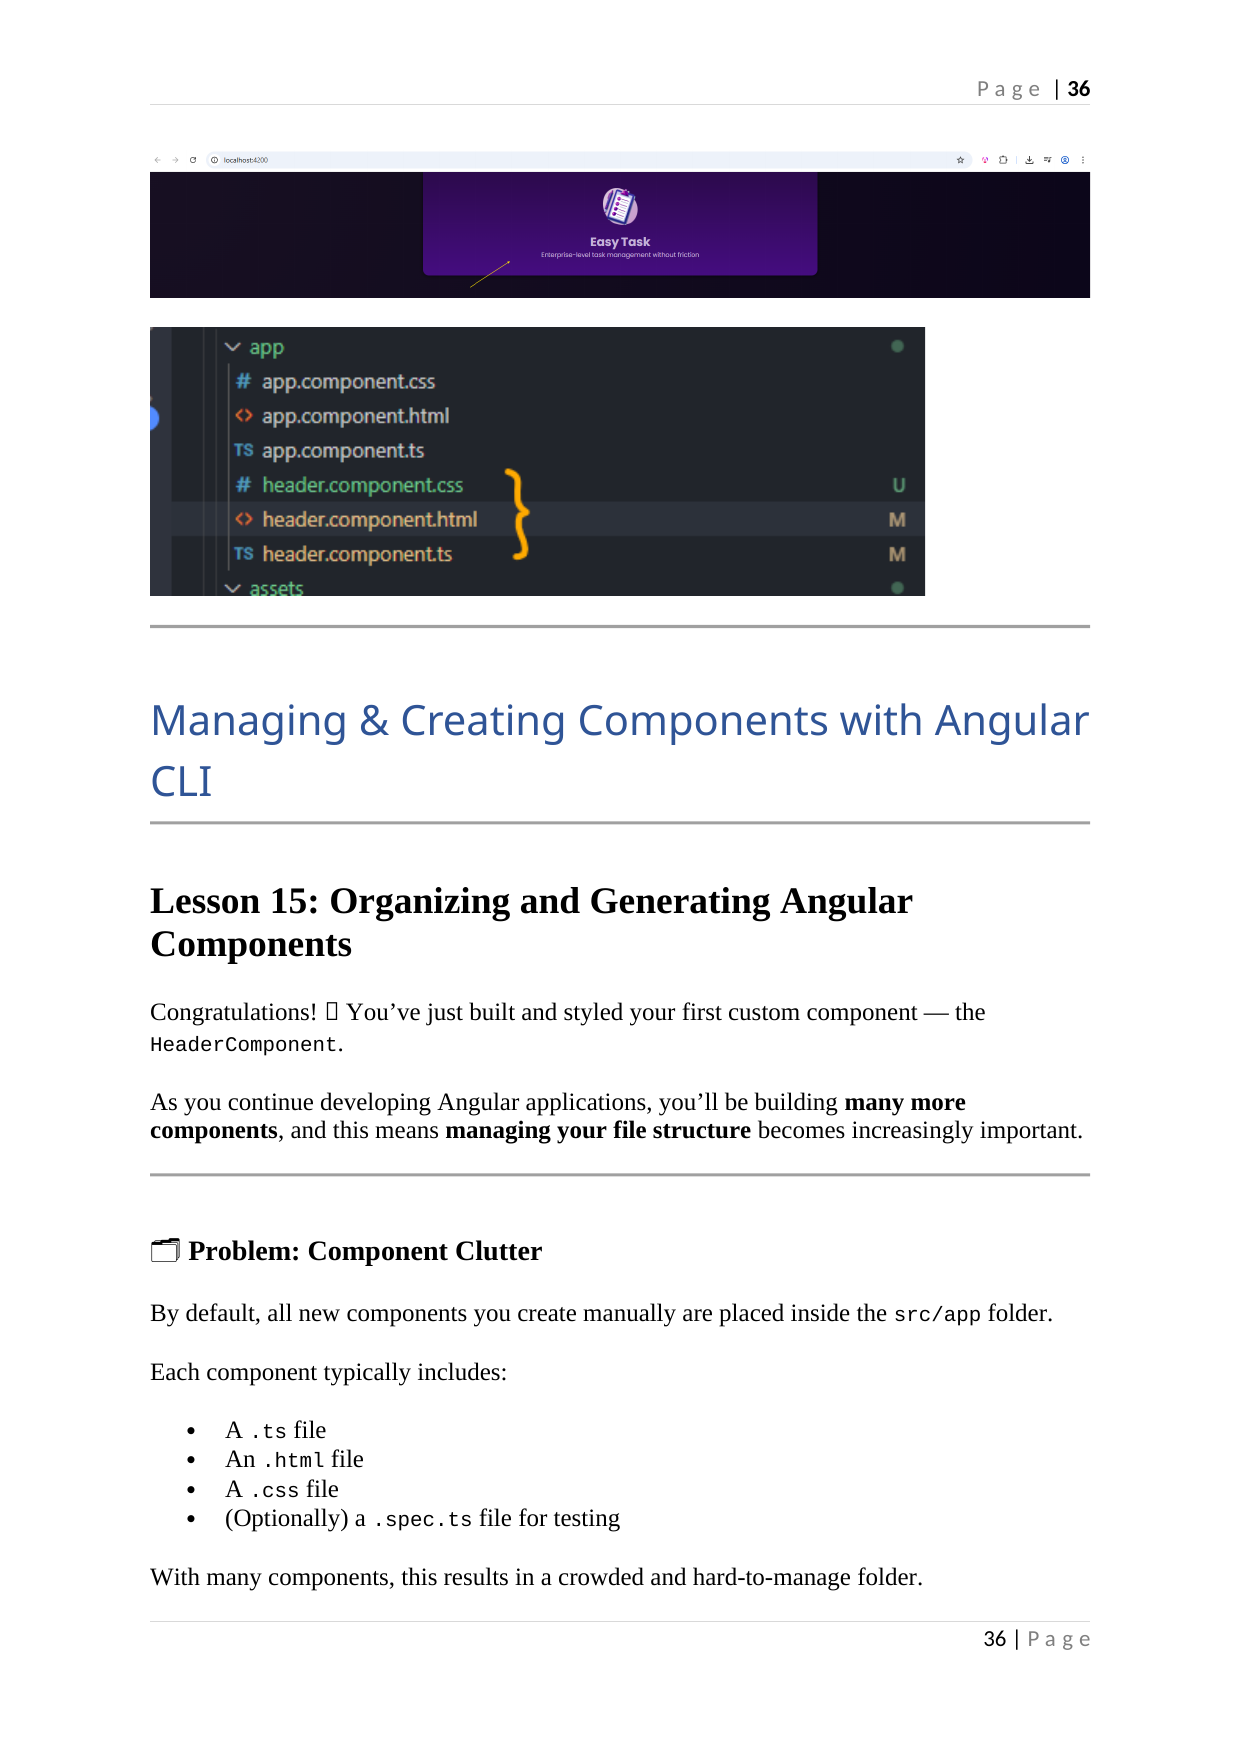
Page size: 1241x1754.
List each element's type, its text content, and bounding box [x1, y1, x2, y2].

text 🗂 Problem: Component Clutter [150, 1231, 1090, 1269]
text Lesson 15: Organizing and Generating Angular Components [150, 878, 1090, 965]
text Each component typically includes: [150, 1357, 1090, 1386]
list (Optionally) a .spec.ts file for testing [187, 1503, 1090, 1533]
picture [150, 150, 1091, 298]
text By default, all new components you create manually are placed inside the src/app folder. [150, 1298, 1090, 1328]
list A .css file [187, 1474, 1090, 1503]
subtitle Managing & Creating Components with Angular CLI [150, 690, 1090, 808]
text With many components, this results in a crowded and hard-to-manage folder. [150, 1562, 1090, 1591]
list A .ts file [187, 1415, 1090, 1444]
picture [150, 327, 926, 596]
list An .html file [187, 1444, 1090, 1474]
text Congratulations! 🎉 You’ve just built and styled your first custom component — the HeaderComponent. [150, 994, 1090, 1057]
text As you continue developing Angular applications, you’ll be building many more components, and this means managing your file structure becomes increasingly important. [150, 1087, 1090, 1144]
